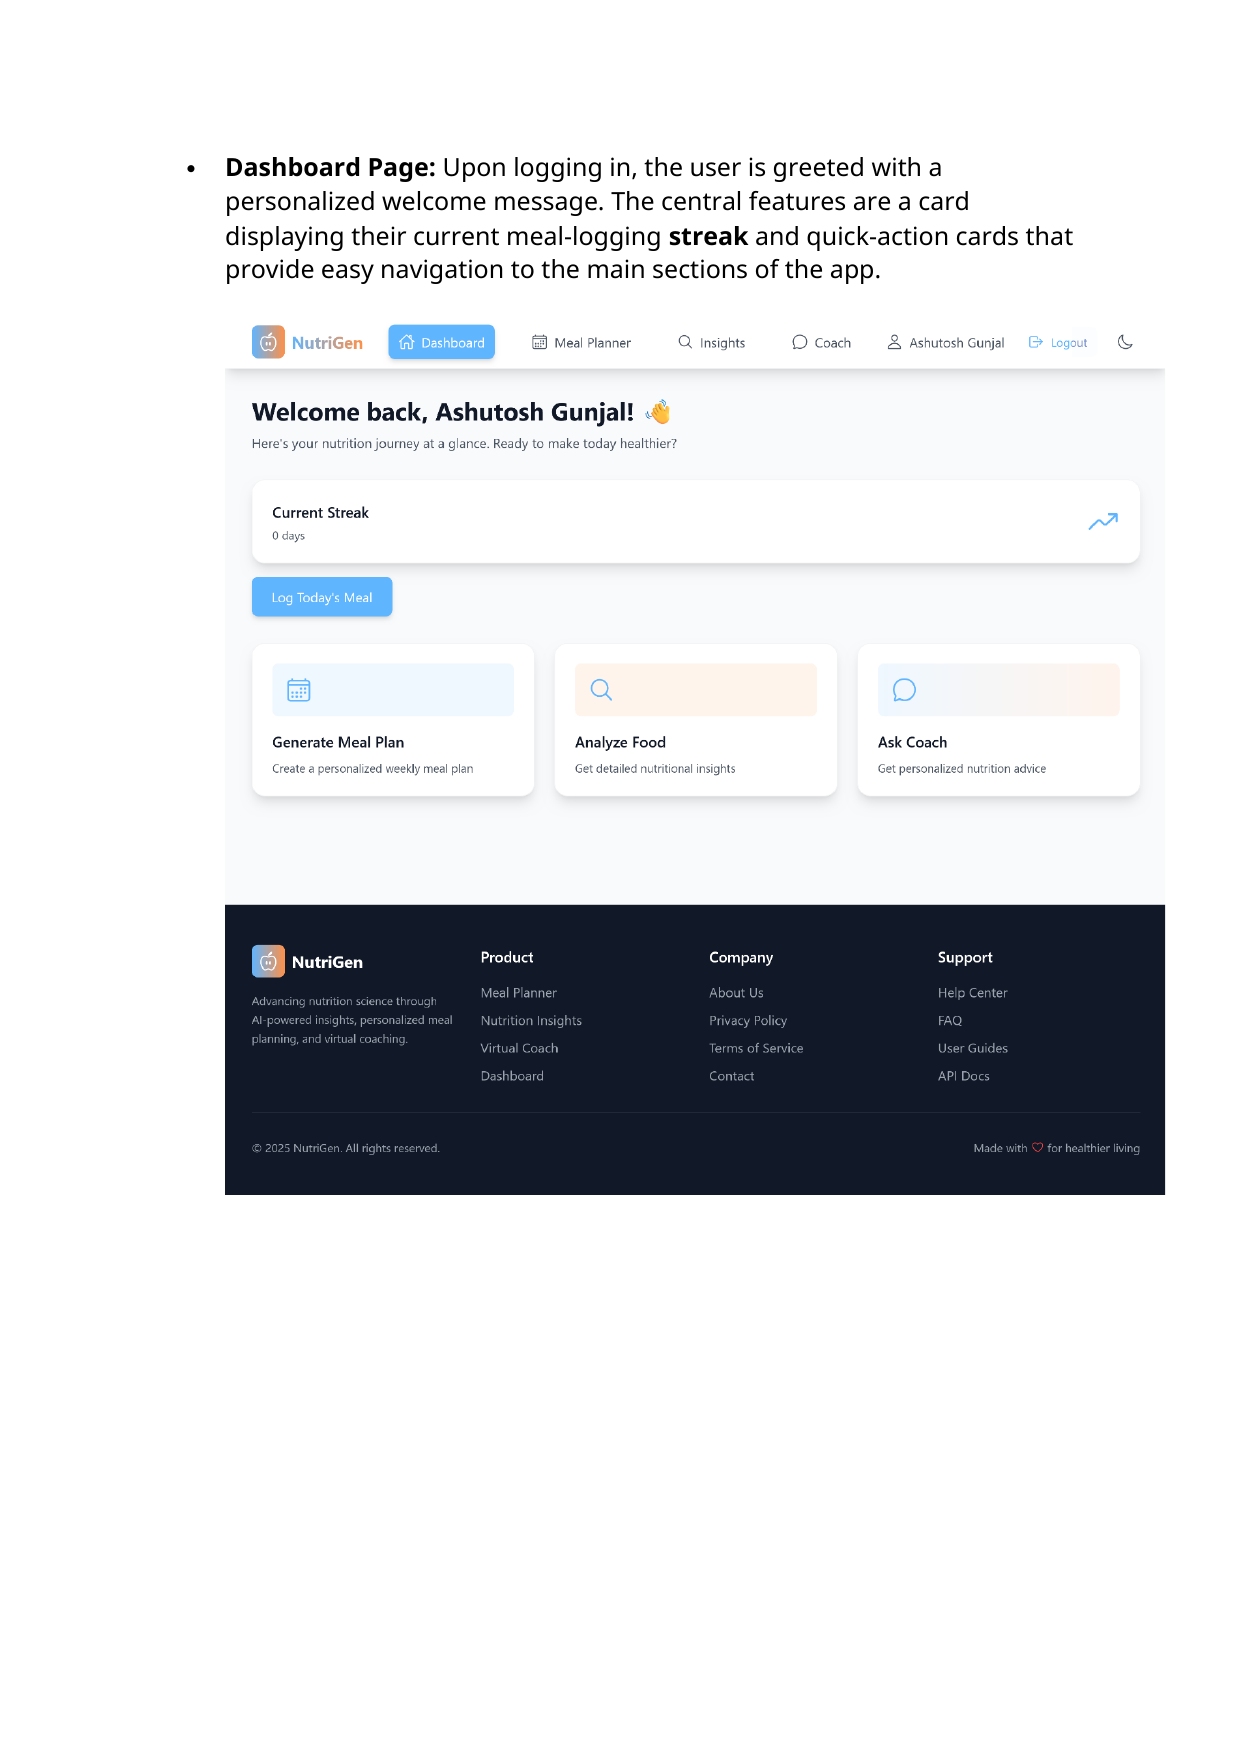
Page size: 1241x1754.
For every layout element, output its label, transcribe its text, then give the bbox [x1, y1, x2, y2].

picture [225, 315, 1166, 1195]
list Dashboard Page: Upon logging in, the user is greeted with a personalized welcome message. The central features are a card displaying their current meal-logging streak and quick-action cards that provide easy navigation to the main sections of the app. [187, 150, 1090, 286]
